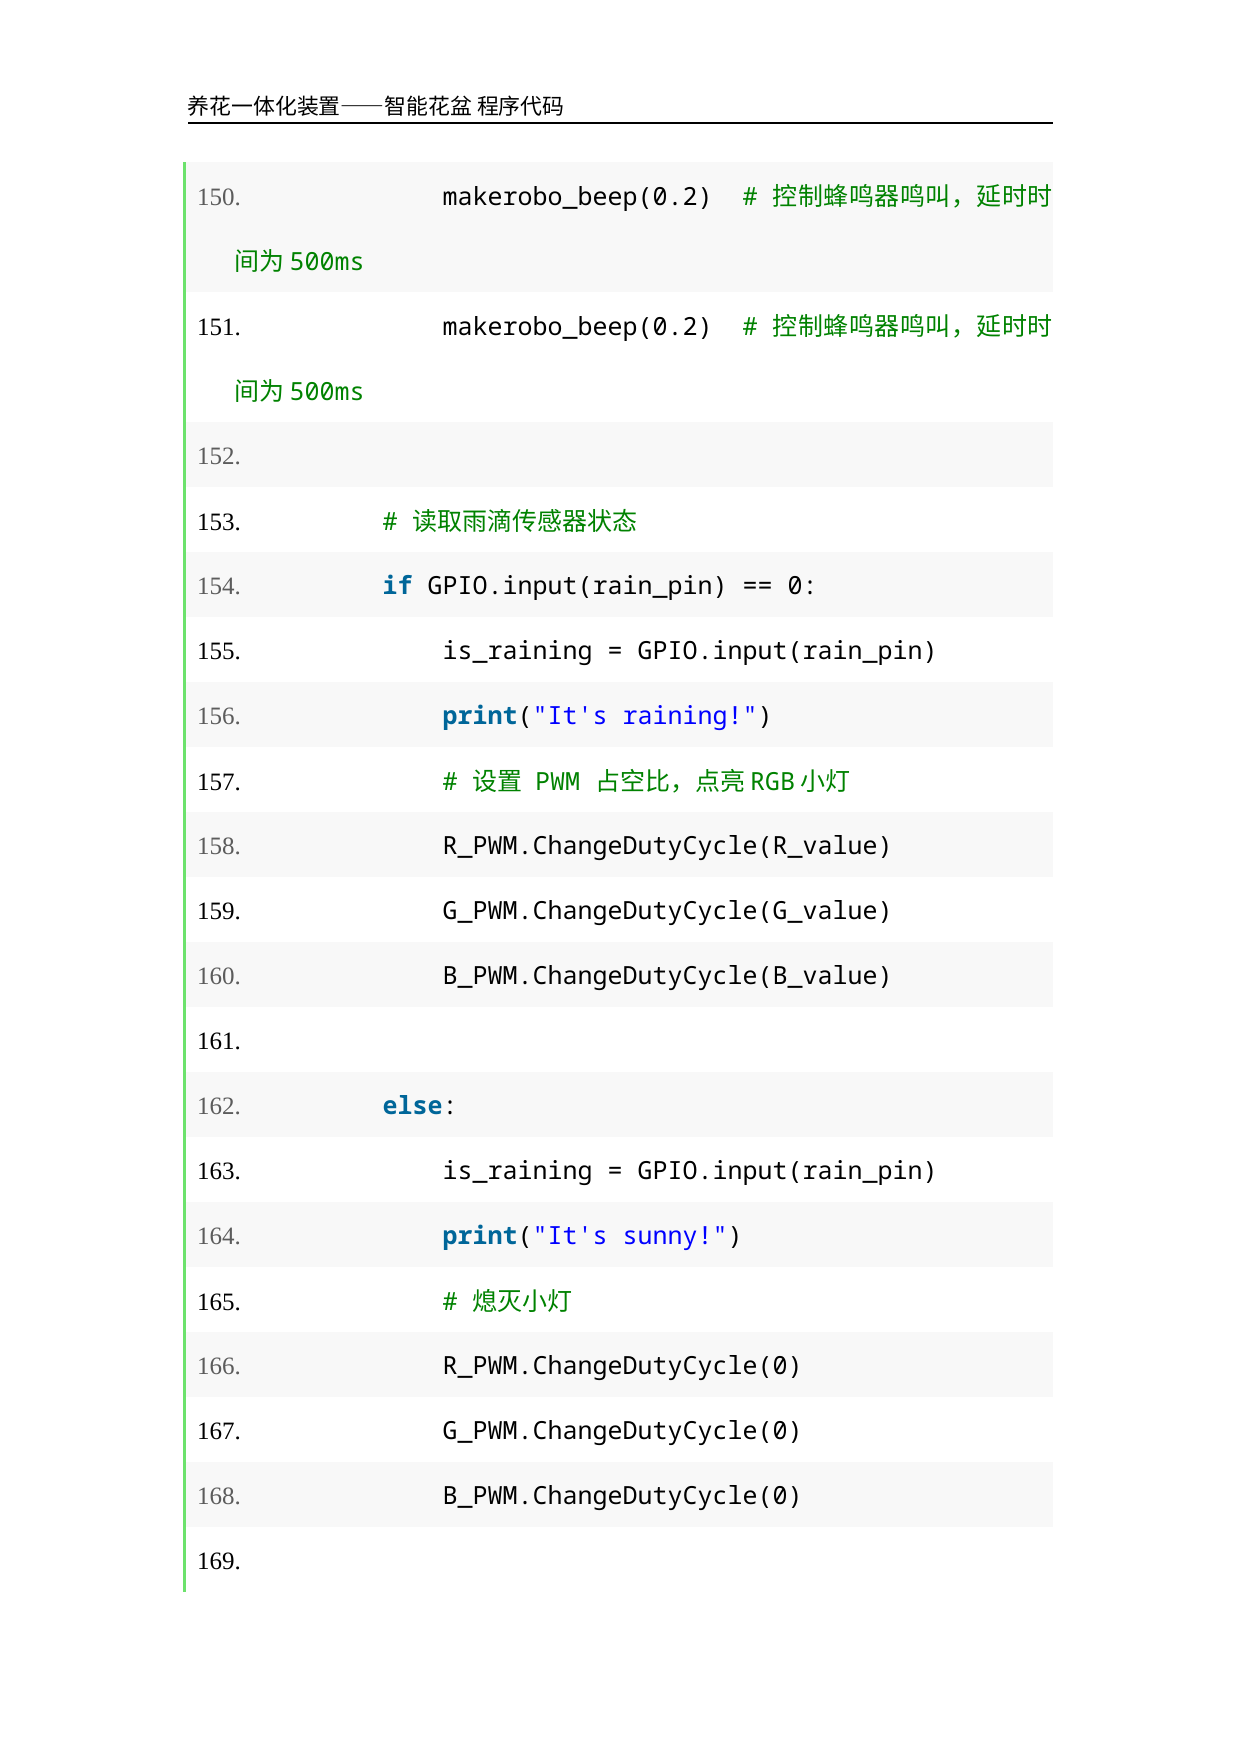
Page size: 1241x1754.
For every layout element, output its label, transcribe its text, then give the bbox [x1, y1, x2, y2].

list G_PWM.ChangeDutyCycle(0) [186, 1397, 1053, 1462]
list print("It's sunny!") [186, 1202, 1053, 1267]
list # 熄灭小灯 [186, 1267, 1053, 1332]
list B_PWM.ChangeDutyCycle(0) [186, 1462, 1053, 1527]
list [186, 162, 1053, 292]
list R_PWM.ChangeDutyCycle(0) [186, 1332, 1053, 1397]
list print("It's raining!") [186, 682, 1053, 747]
list R_PWM.ChangeDutyCycle(R_value) [186, 812, 1053, 877]
list B_PWM.ChangeDutyCycle(B_value) [186, 942, 1053, 1007]
list makerobo_beep(0.2) # 控制蜂鸣器鸣叫，延时时间为500ms [186, 292, 1053, 422]
list # 读取雨滴传感器状态 [186, 487, 1053, 552]
list is_raining = GPIO.input(rain_pin) [186, 1137, 1053, 1202]
list is_raining = GPIO.input(rain_pin) [186, 617, 1053, 682]
list # 设置 PWM 占空比，点亮RGB小灯 [186, 747, 1053, 812]
list else: [186, 1072, 1053, 1137]
list if GPIO.input(rain_pin) == 0: [186, 552, 1053, 617]
list G_PWM.ChangeDutyCycle(G_value) [186, 877, 1053, 942]
